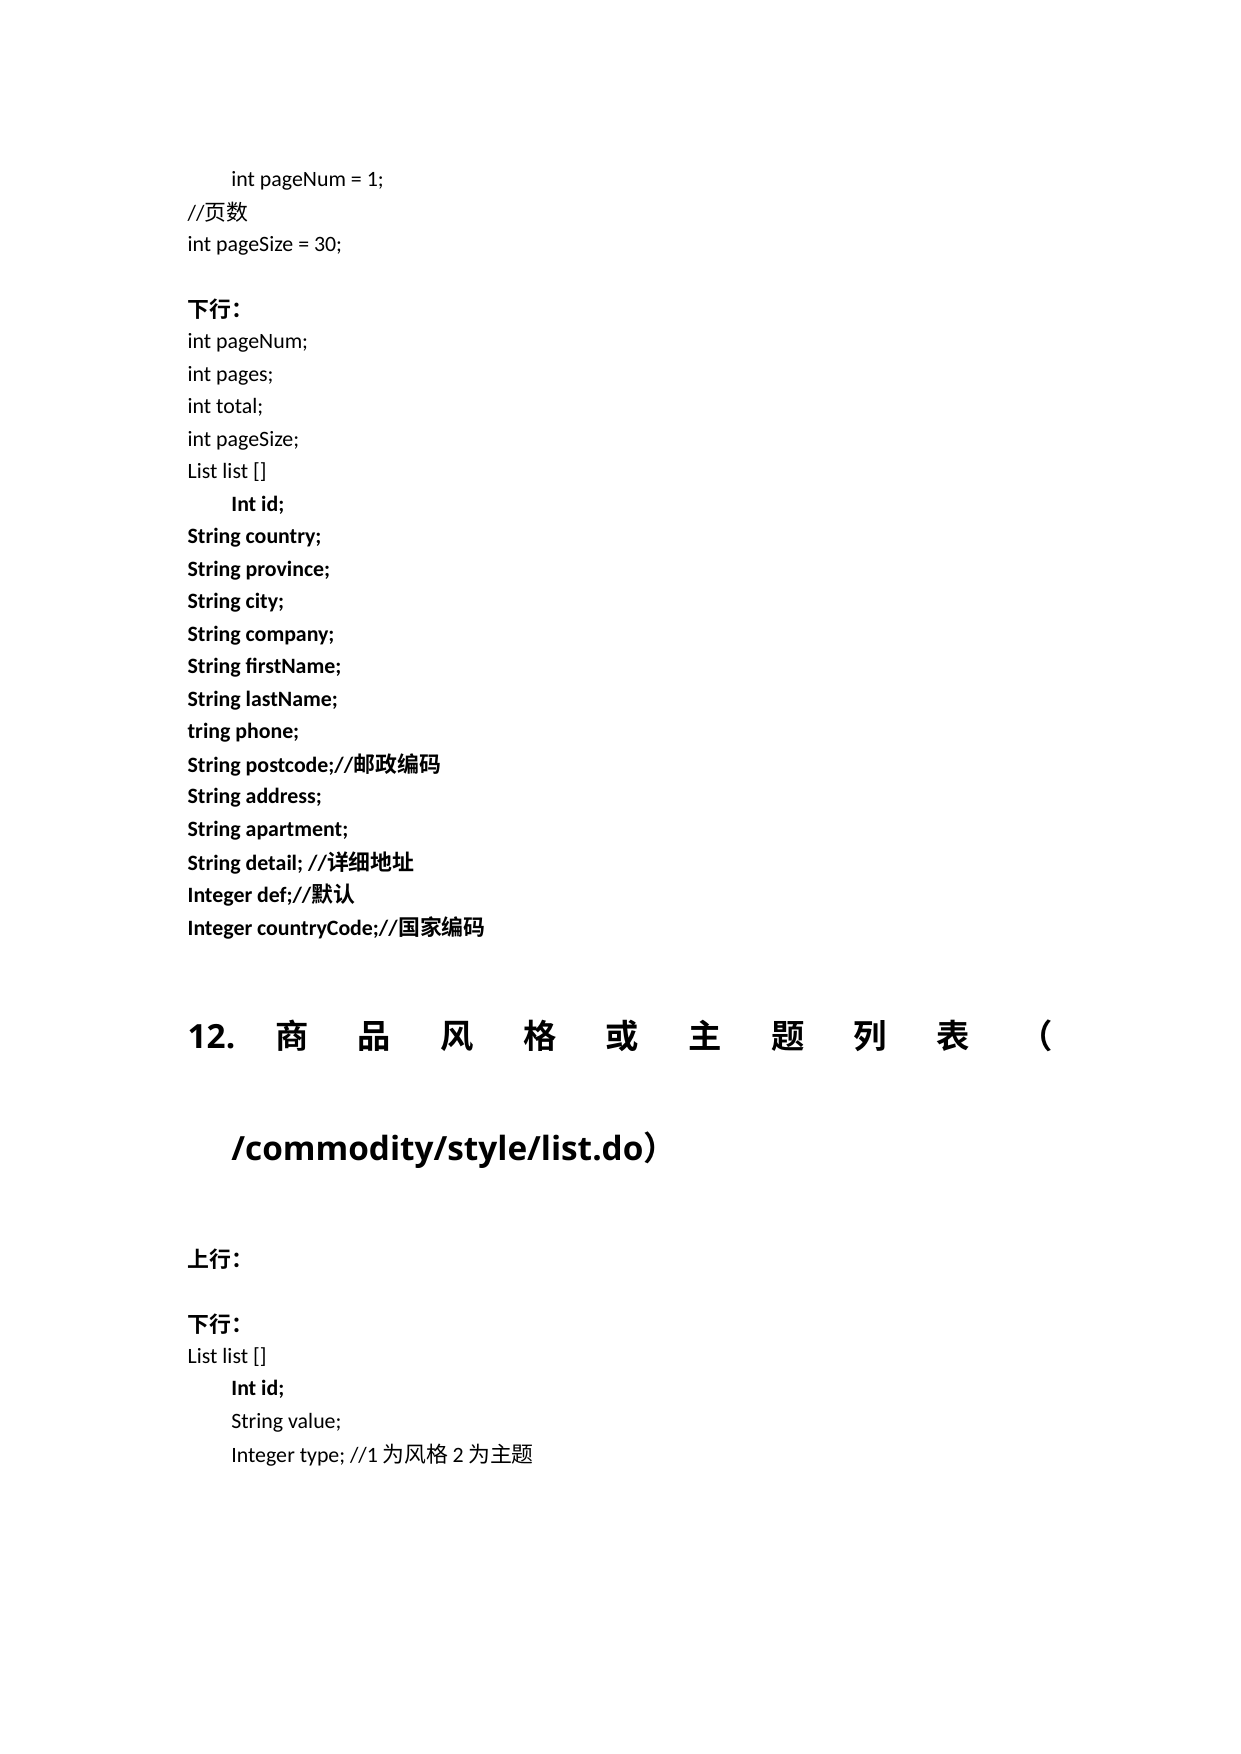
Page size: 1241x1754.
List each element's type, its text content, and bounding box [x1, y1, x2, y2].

text String lastName; [187, 682, 1053, 714]
text Integer type; //1为风格2为主题 [187, 1436, 1053, 1469]
text Int id; [187, 1371, 1053, 1404]
text String firstName; [187, 649, 1053, 682]
subtitle 商品风格或主题列表（ /commodity/style/list.do） [187, 1002, 1053, 1179]
text int pageNum; int pages; int total; int pageSize; [187, 324, 1053, 454]
text String address; [187, 779, 1053, 812]
text Integer def;//默认 [187, 877, 1053, 909]
text Int id; [187, 487, 1053, 519]
text 上行： [187, 1241, 1053, 1274]
text String detail; //详细地址 [187, 844, 1053, 877]
text String postcode;//邮政编码 [187, 747, 1053, 779]
text tring phone; [187, 714, 1053, 747]
text String country; [187, 519, 1053, 552]
text Integer countryCode;//国家编码 [187, 909, 1053, 942]
text String province; [187, 552, 1053, 584]
text String company; [187, 617, 1053, 649]
text String value; [187, 1404, 1053, 1436]
text List list [] [187, 454, 1053, 487]
text String city; [187, 584, 1053, 617]
text 下行： [187, 292, 1053, 324]
text 下行： [187, 1306, 1053, 1339]
text int pageNum = 1; //页数 int pageSize = 30; [187, 162, 1053, 259]
text String apartment; [187, 812, 1053, 844]
text List list [] [187, 1339, 1053, 1371]
